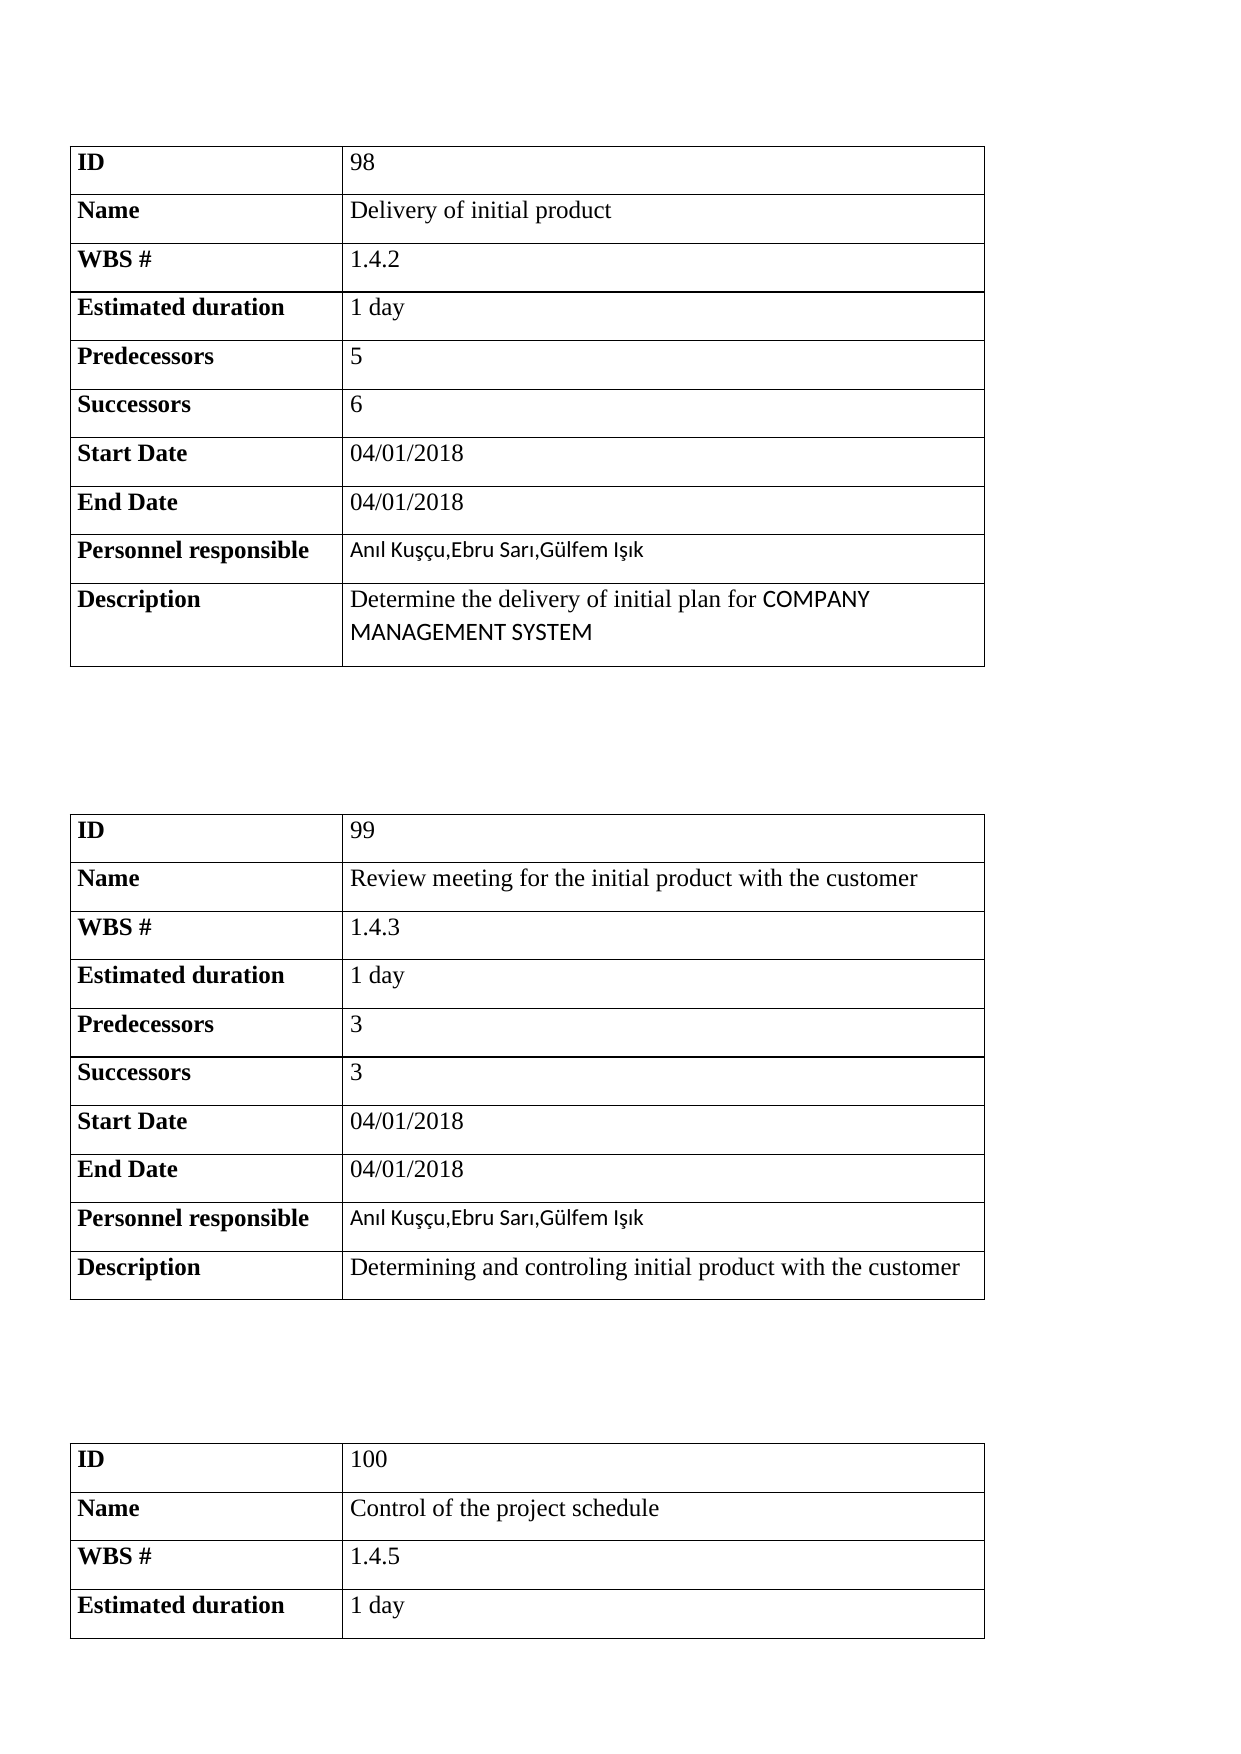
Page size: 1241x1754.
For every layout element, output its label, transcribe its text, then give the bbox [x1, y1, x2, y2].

table_cell Estimated duration [71, 1590, 342, 1637]
table_cell WBS # [71, 912, 342, 959]
table_cell 1 day [343, 960, 984, 1008]
table_cell 1 day [343, 1590, 984, 1637]
table_cell Description [71, 1252, 342, 1299]
table_cell Personnel responsible [71, 1203, 342, 1251]
table_cell 04/01/2018 [343, 487, 984, 534]
table_cell Estimated duration [71, 960, 342, 1008]
table_cell Description [71, 584, 342, 666]
table_cell Successors [71, 390, 342, 437]
table_cell Estimated duration [71, 293, 342, 340]
table_cell 1.4.2 [343, 244, 984, 291]
table_cell 6 [343, 390, 984, 437]
table_cell Predecessors [71, 1009, 342, 1056]
table_cell Determine the delivery of initial plan for COMPANY MANAGEMENT SYSTEM [343, 584, 984, 666]
table_cell 1 day [343, 293, 984, 340]
table_cell 5 [343, 341, 984, 388]
table_cell 3 [343, 1058, 984, 1105]
table_cell Name [71, 863, 342, 911]
table_header 99 [343, 815, 984, 862]
table_cell Start Date [71, 1106, 342, 1153]
table_cell Determining and controling initial product with the customer [343, 1252, 984, 1299]
table_cell 04/01/2018 [343, 438, 984, 486]
table_header 100 [343, 1444, 984, 1492]
table_cell Name [71, 1493, 342, 1540]
table_cell Delivery of initial product [343, 195, 984, 243]
table_cell 04/01/2018 [343, 1155, 984, 1202]
table_cell Successors [71, 1058, 342, 1105]
table_header 98 [343, 147, 984, 194]
table_cell Control of the project schedule [343, 1493, 984, 1540]
table_cell Predecessors [71, 341, 342, 388]
table_cell Anıl Kuşçu,Ebru Sarı,Gülfem Işık [343, 1203, 984, 1251]
table_cell 1.4.5 [343, 1541, 984, 1589]
table_cell End Date [71, 1155, 342, 1202]
table_cell Personnel responsible [71, 535, 342, 583]
table_header ID [71, 815, 342, 862]
table_cell WBS # [71, 1541, 342, 1589]
table_cell 3 [343, 1009, 984, 1056]
table_header ID [71, 147, 342, 194]
table_cell 1.4.3 [343, 912, 984, 959]
table_cell Start Date [71, 438, 342, 486]
table_cell WBS # [71, 244, 342, 291]
table_cell Name [71, 195, 342, 243]
table_cell Anıl Kuşçu,Ebru Sarı,Gülfem Işık [343, 535, 984, 583]
table_cell 04/01/2018 [343, 1106, 984, 1153]
table_header ID [71, 1444, 342, 1492]
table_cell End Date [71, 487, 342, 534]
table_cell Review meeting for the initial product with the customer [343, 863, 984, 911]
